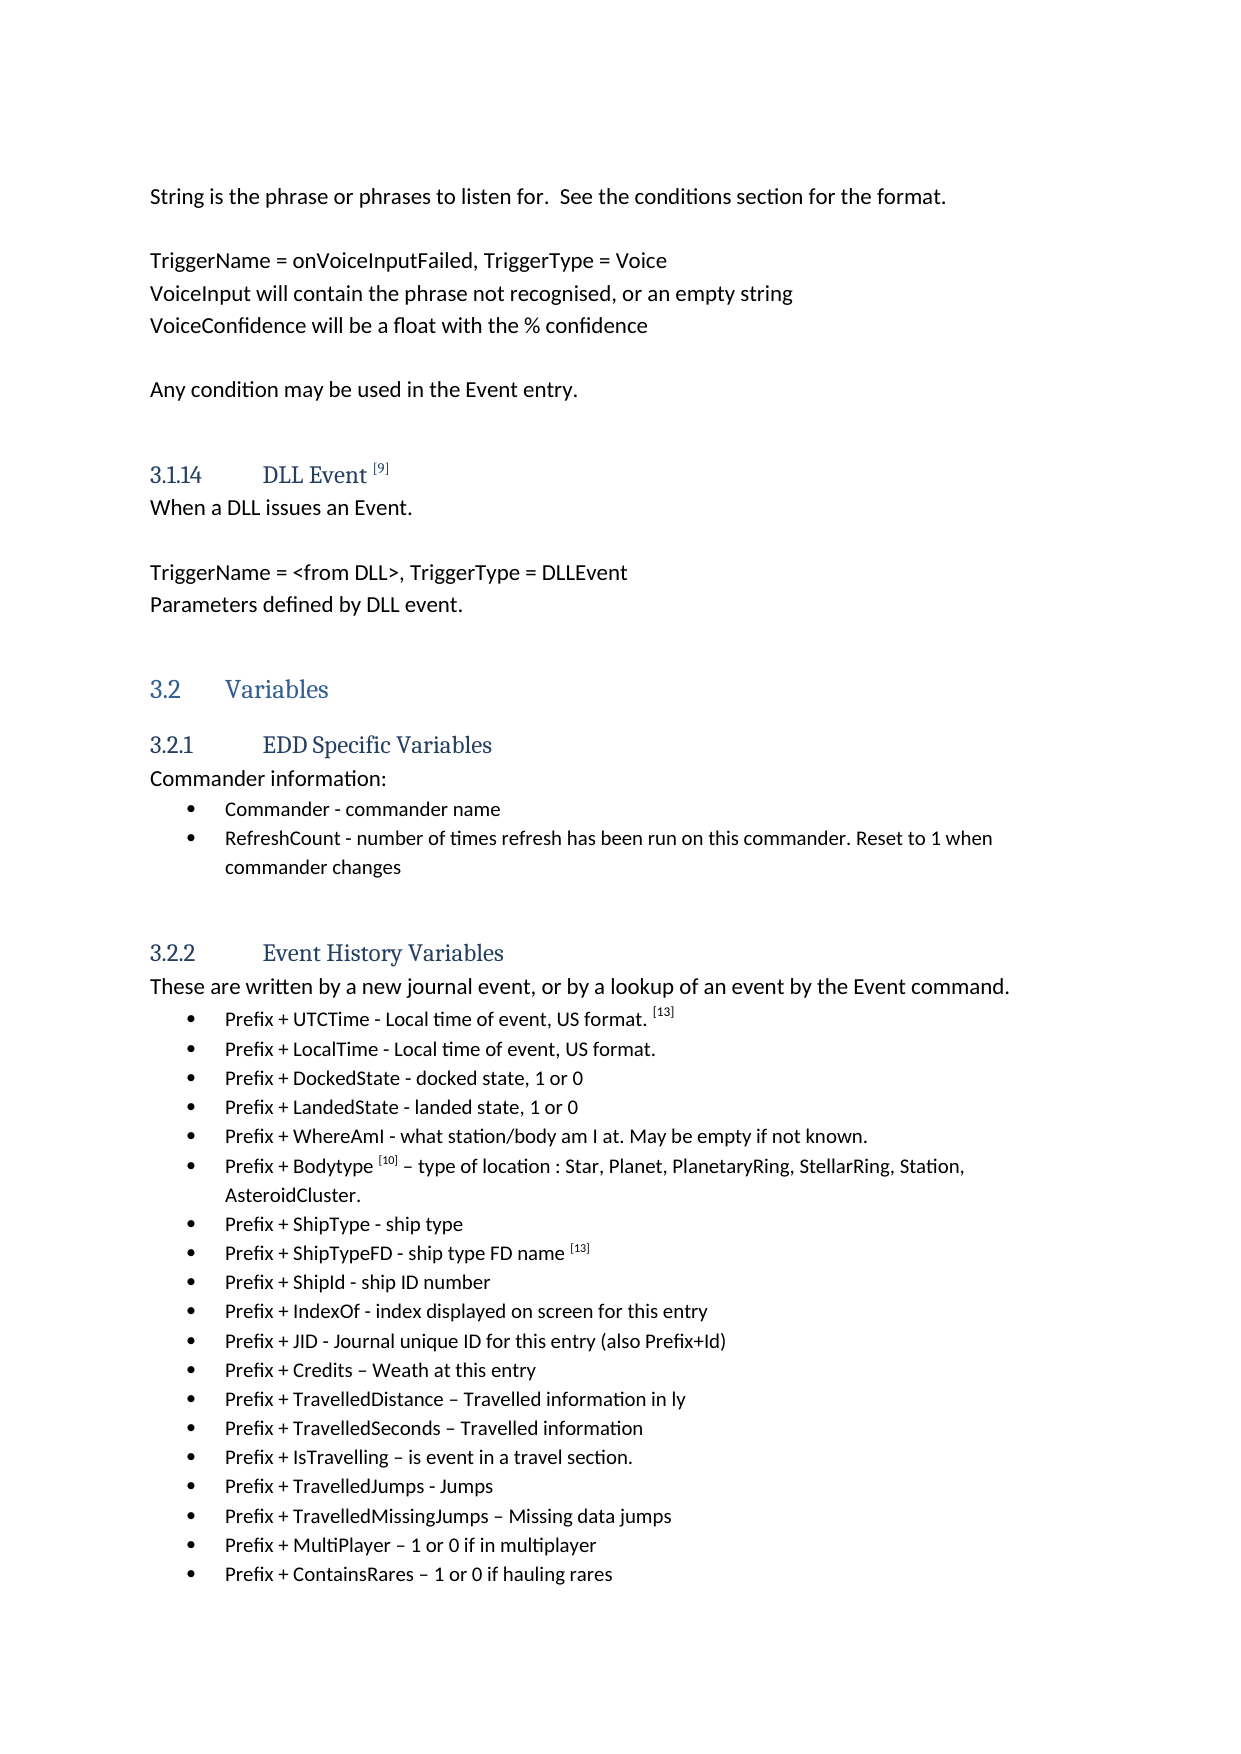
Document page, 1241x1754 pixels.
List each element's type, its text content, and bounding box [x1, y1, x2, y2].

list Prefix + ContainsRares – 1 or 0 if hauling rares [187, 1561, 1090, 1587]
list Prefix + Bodytype [10] – type of location : Star, Planet, PlanetaryRing, StellarRing, Station, AsteroidCluster. [187, 1153, 1090, 1207]
list Prefix + WhereAmI - what station/body am I at. May be empty if not known. [187, 1124, 1090, 1149]
text Parameters defined by DLL event. [150, 590, 1090, 618]
list Prefix + ShipId - ship ID number [187, 1269, 1090, 1295]
list Prefix + JID - Journal unique ID for this entry (also Prefix+Id) [187, 1328, 1090, 1353]
list Prefix + TravelledSeconds – Travelled information [187, 1415, 1090, 1441]
subtitle Event History Variables [150, 939, 1090, 967]
text When a DLL issues an Event. [150, 493, 1090, 522]
text TriggerName = onVoiceInputFailed, TriggerType = Voice [150, 247, 1090, 274]
list Commander - commander name [187, 796, 1090, 822]
text VoiceConfidence will be a float with the % confidence [150, 311, 1090, 339]
list Prefix + TravelledMissingJumps – Missing data jumps [187, 1503, 1090, 1528]
list Prefix + IndexOf - index displayed on screen for this entry [187, 1299, 1090, 1324]
text VoiceInput will contain the phrase not recognised, or an empty string [150, 279, 1090, 307]
list Prefix + IsTravelling – is event in a travel section. [187, 1444, 1090, 1470]
text TriggerName = <from DLL>, TriggerType = DLLEvent [150, 558, 1090, 586]
list Prefix + LocalTime - Local time of event, US format. [187, 1036, 1090, 1062]
list Prefix + ShipType - ship type [187, 1211, 1090, 1237]
list Prefix + DockedState - docked state, 1 or 0 [187, 1065, 1090, 1091]
list Prefix + MultiPlayer – 1 or 0 if in multiplayer [187, 1532, 1090, 1557]
text These are written by a new journal event, or by a lookup of an event by the Event command. [150, 972, 1090, 1000]
text String is the phrase or phrases to listen for. See the conditions section for the format. [150, 182, 1090, 210]
text Any condition may be used in the Event entry. [150, 375, 1090, 403]
list Prefix + UTCTime - Local time of event, US format. [13] [187, 1004, 1090, 1032]
list Prefix + LandedState - landed state, 1 or 0 [187, 1094, 1090, 1120]
subtitle EDD Specific Variables [150, 731, 1090, 760]
list Prefix + TravelledDistance – Travelled information in ly [187, 1386, 1090, 1412]
subtitle Variables [150, 674, 1090, 706]
list Prefix + ShipTypeFD - ship type FD name [13] [187, 1240, 1090, 1266]
list Prefix + TravelledJumps - Jumps [187, 1474, 1090, 1499]
text Commander information: [150, 764, 1090, 792]
list RefreshCount - number of times refresh has been run on this commander. Reset to 1 when commander changes [187, 825, 1090, 880]
subtitle DLL Event [9] [150, 461, 1090, 489]
list Prefix + Credits – Weath at this entry [187, 1357, 1090, 1382]
